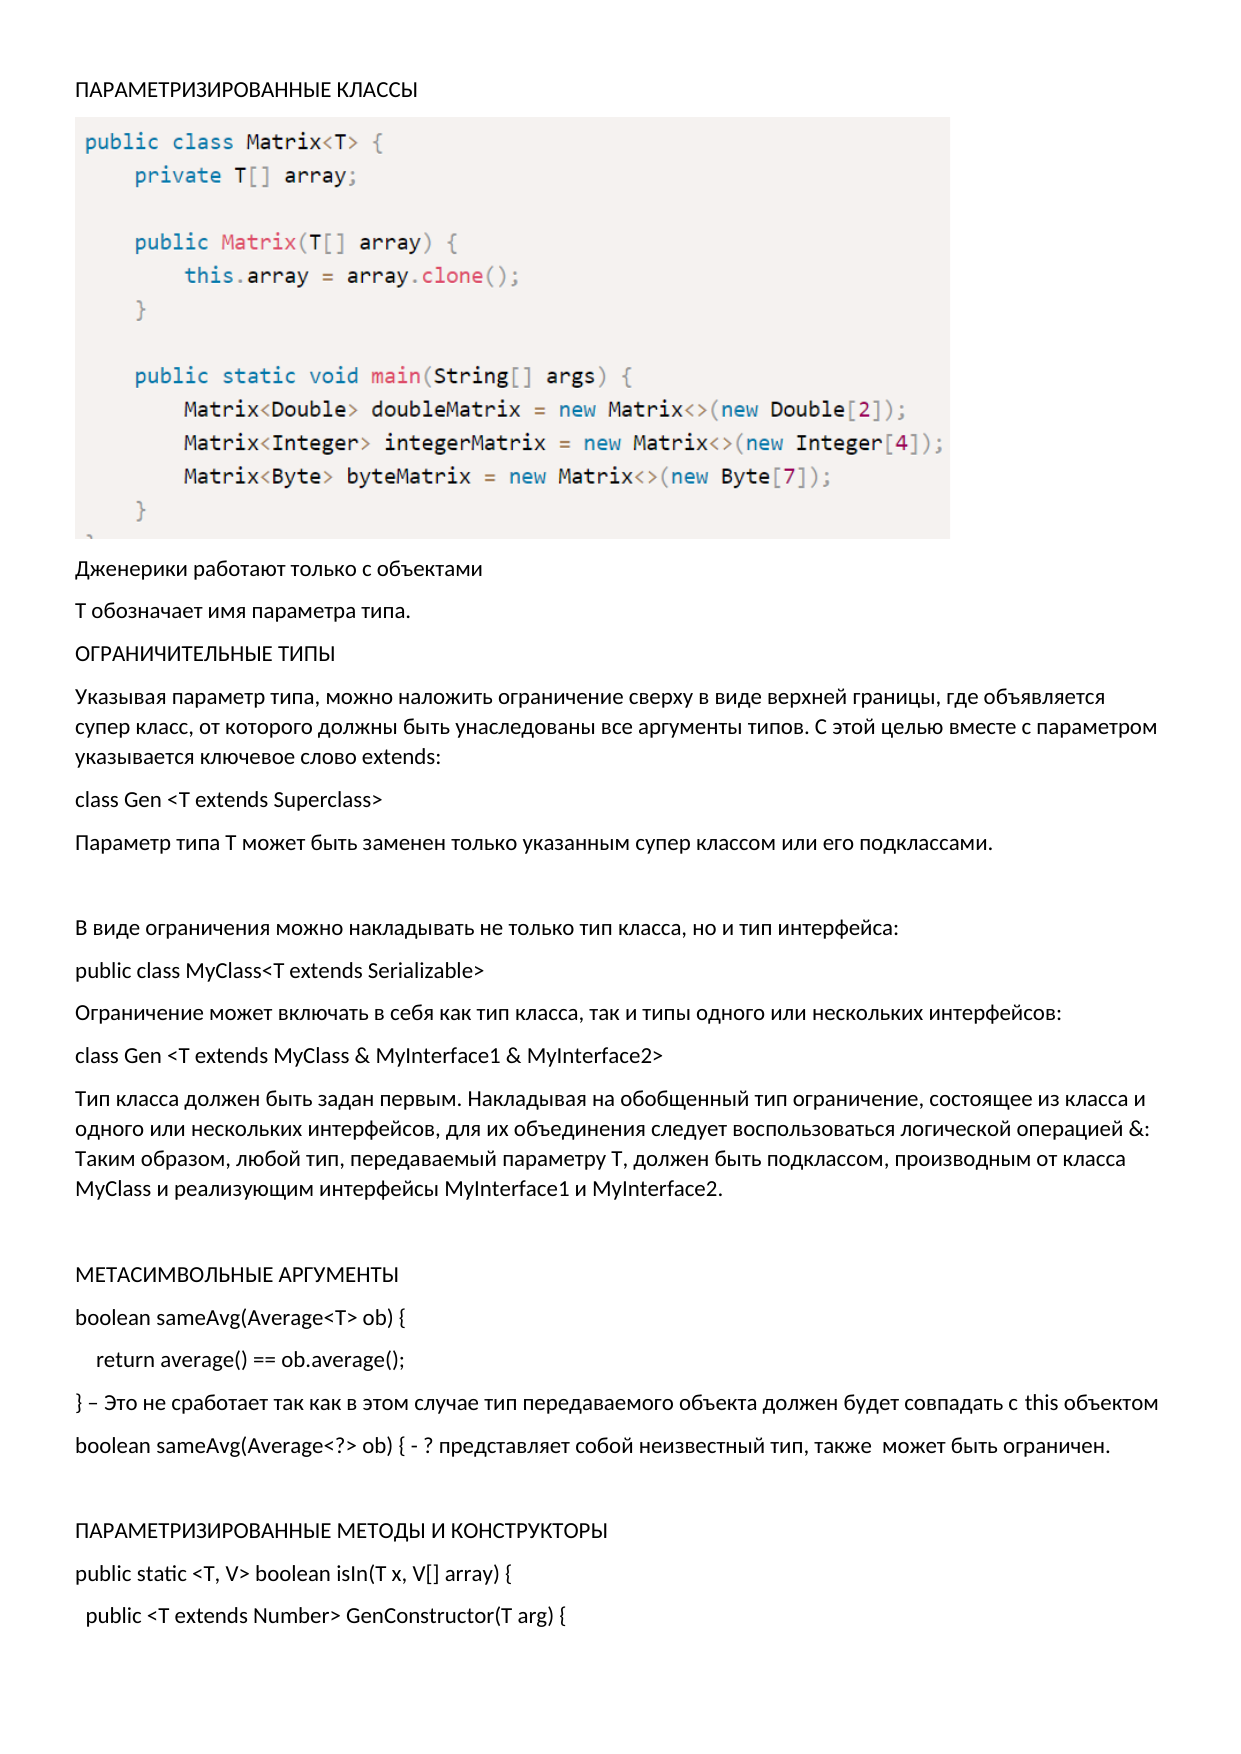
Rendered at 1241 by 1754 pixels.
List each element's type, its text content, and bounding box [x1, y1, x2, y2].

text Параметр типа Т может быть заменен только указанным супер классом или его подклассами. [75, 828, 1165, 856]
text Указывая параметр типа, можно наложить ограничение сверху в виде верхней границы, где объявляется супер класс, от которого должны быть унаследованы все аргументы типов. С этой целью вместе с параметром указывается ключевое слово extends: [75, 682, 1165, 770]
text Ограничение может включать в себя как тип класса, так и типы одного или нескольких интерфейсов: [75, 998, 1165, 1027]
text public static <T, V> boolean isIn(T x, V[] array) { [75, 1559, 1165, 1587]
picture [75, 117, 951, 539]
text class Gen <Т extends Superclass> [75, 785, 1165, 813]
text ПАРАМЕТРИЗИРОВАННЫЕ КЛАССЫ [75, 75, 1165, 103]
text class Gen <T extends MyClass & MyInterface1 & MyInterface2> [75, 1041, 1165, 1069]
text ПАРАМЕТРИЗИРОВАННЫЕ МЕТОДЫ И КОНСТРУКТОРЫ [75, 1516, 1165, 1544]
text public class MyClass<T extends Serializable> [75, 956, 1165, 984]
text ОГРАНИЧИТЕЛЬНЫЕ ТИПЫ [75, 639, 1165, 667]
text Тип класса должен быть задан первым. Накладывая на обобщенный тип ограничение, состоящее из класса и одного или нескольких интерфейсов, для их объединения следует воспользоваться логической операцией &: Таким образом, любой тип, передаваемый параметру Т, должен быть подклассом, производным от класса MyClass и реализующим интерфейсы MyInterface1 и MyInterface2. [75, 1084, 1165, 1203]
text Дженерики работают только с объектами [75, 554, 1165, 582]
text В виде ограничения можно накладывать не только тип класса, но и тип интерфейса: [75, 913, 1165, 941]
text public <T extends Number> GenConstructor(T arg) { [75, 1602, 1165, 1630]
text boolean sameAvg(Average<?> ob) { - ? представляет собой неизвестный тип, также может быть ограничен. [75, 1431, 1165, 1459]
text return average() == ob.average(); [75, 1345, 1165, 1373]
text Т обозначает имя параметра типа. [75, 596, 1165, 624]
text boolean sameAvg(Average<T> ob) { [75, 1303, 1165, 1331]
text } – Это не сработает так как в этом случае тип передаваемого объекта должен будет совпадать с this объектом [75, 1388, 1165, 1416]
text МЕТАСИМВОЛЬНЫЕ АРГУМЕНТЫ [75, 1260, 1165, 1288]
